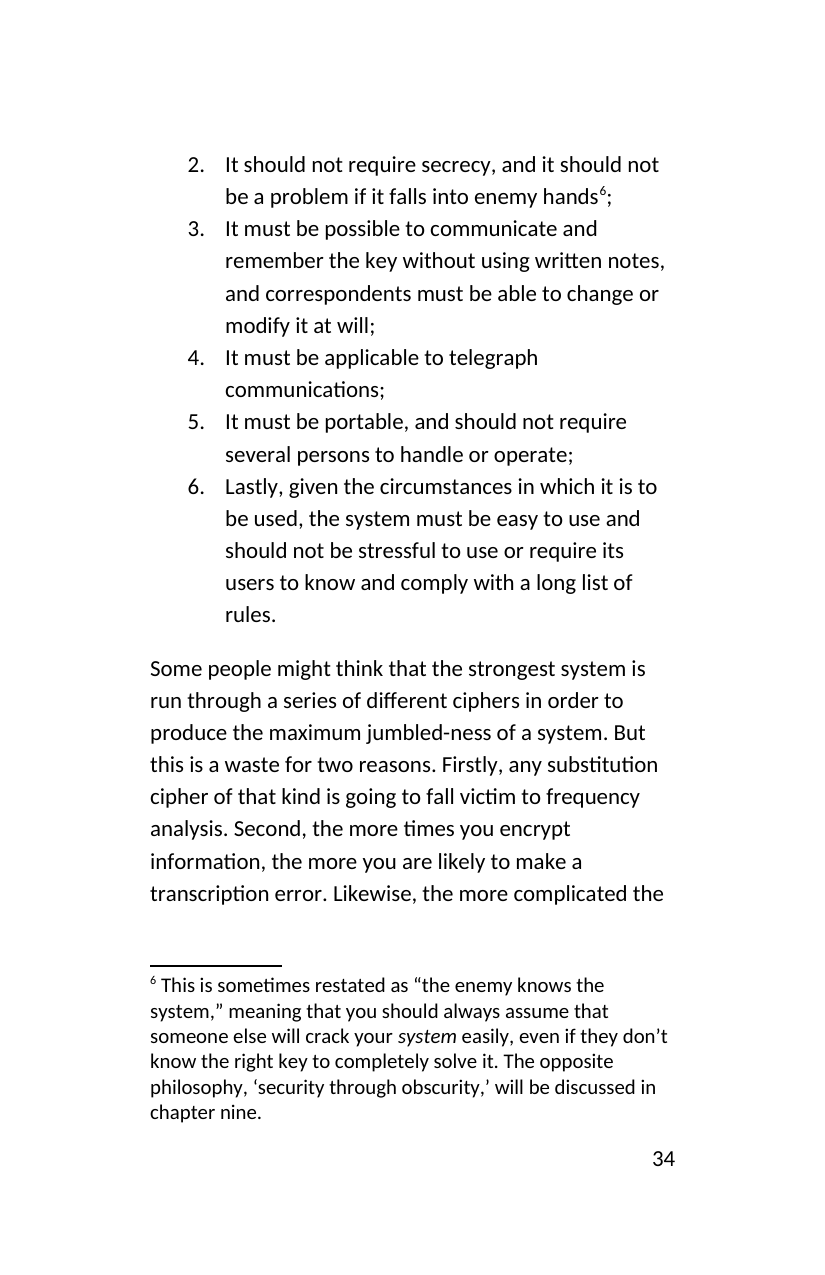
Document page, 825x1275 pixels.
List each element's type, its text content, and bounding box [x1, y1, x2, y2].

list Lastly, given the circumstances in which it is to be used, the system must be easy to use and should not be stressful to use or require its users to know and comply with a long list of rules. [187, 472, 675, 629]
list It should not require secrecy, and it should not be a problem if it falls into enemy hands; [187, 150, 675, 210]
list It must be possible to communicate and remember the key without using written notes, and correspondents must be able to change or modify it at will; [187, 214, 675, 339]
list It must be portable, and should not require several persons to handle or operate; [187, 407, 675, 468]
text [150, 654, 675, 907]
list It must be applicable to telegraph communications; [187, 343, 675, 403]
